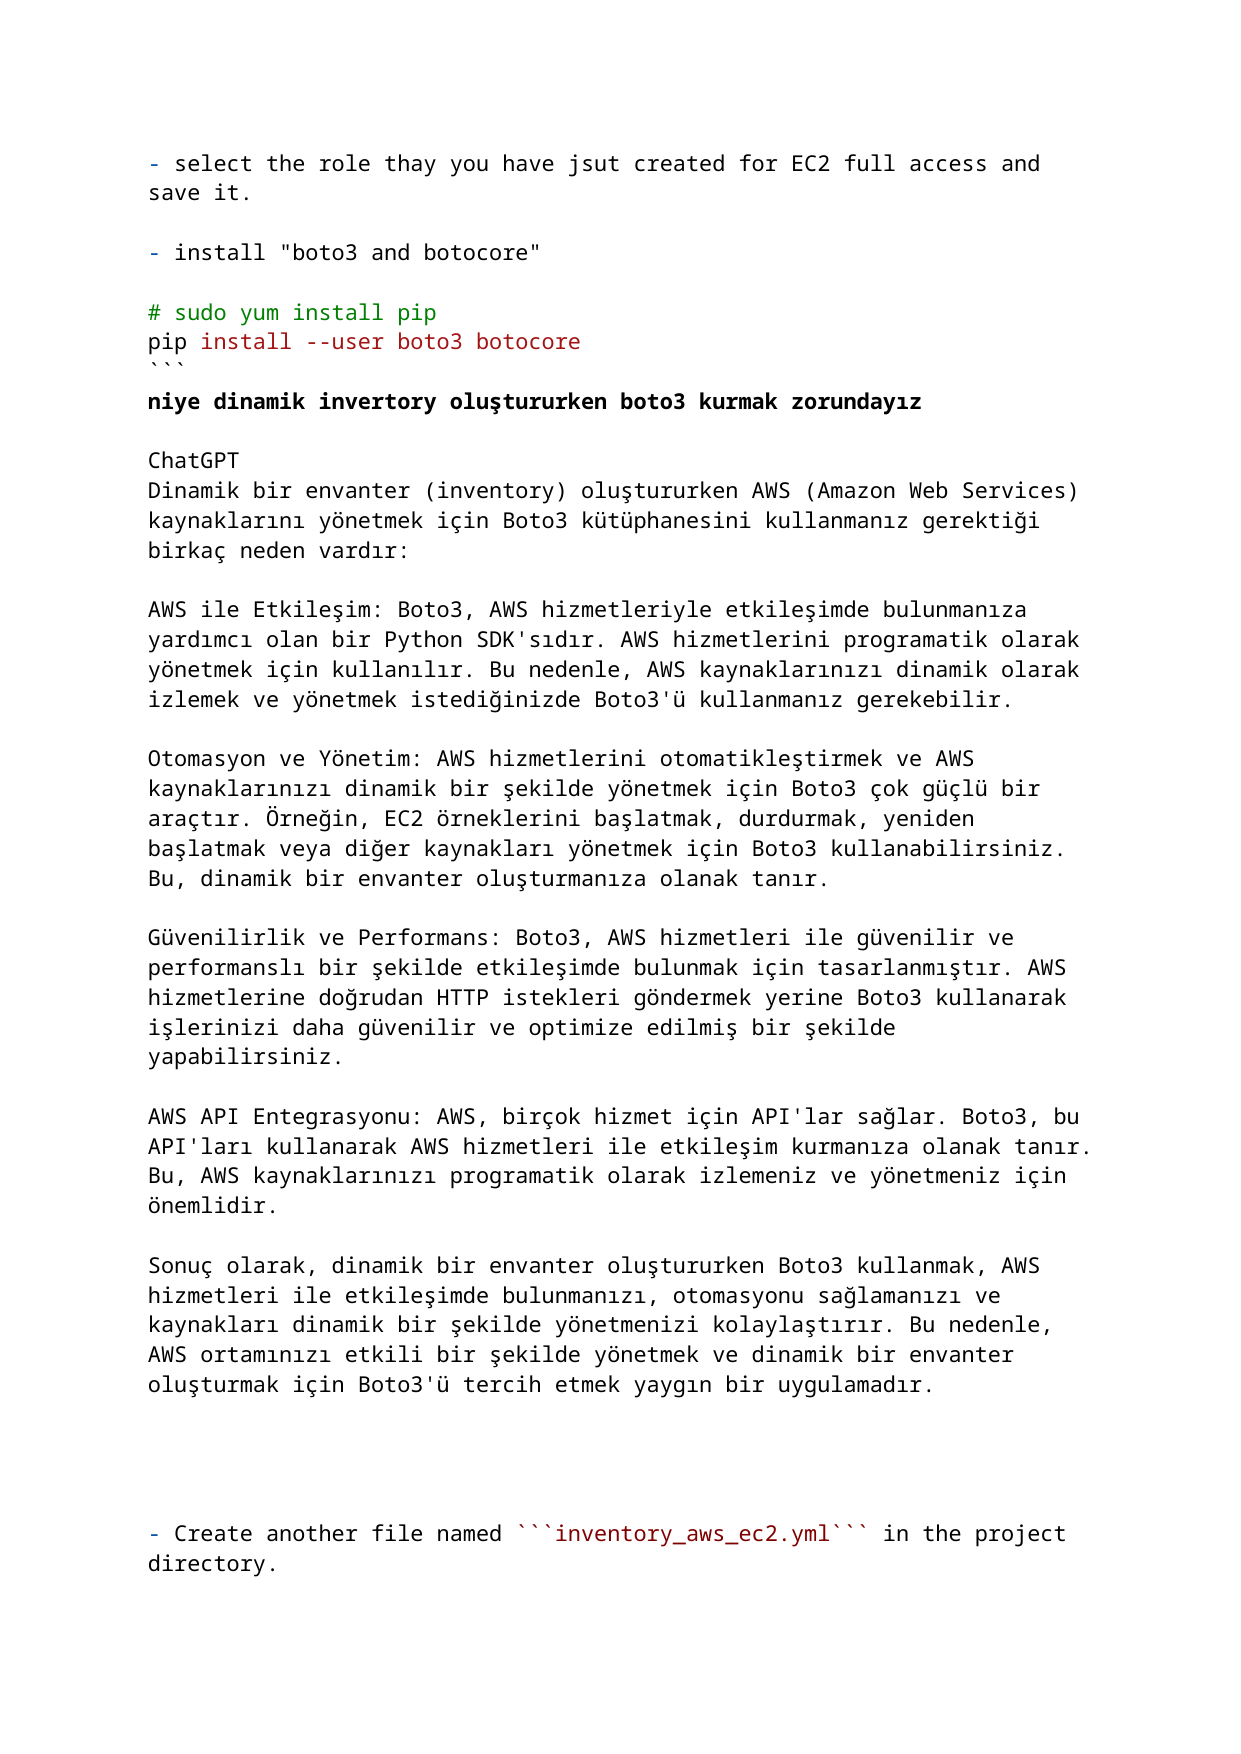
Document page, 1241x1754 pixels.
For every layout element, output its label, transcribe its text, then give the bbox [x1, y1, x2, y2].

text pip install --user boto3 botocore [148, 326, 1093, 356]
text ChatGPT [148, 446, 1093, 475]
text # sudo yum install pip [148, 297, 1093, 326]
text ``` [148, 356, 1093, 386]
text - select the role thay you have jsut created for EC2 full access and save it. [148, 148, 1093, 207]
text - install "boto3 and botocore" [148, 237, 1093, 267]
text AWS ile Etkileşim: Boto3, AWS hizmetleriyle etkileşimde bulunmanıza yardımcı olan bir Python SDK'sıdır. AWS hizmetlerini programatik olarak yönetmek için kullanılır. Bu nedenle, AWS kaynaklarınızı dinamik olarak izlemek ve yönetmek istediğinizde Boto3'ü kullanmanız gerekebilir. [148, 594, 1093, 714]
text Güvenilirlik ve Performans: Boto3, AWS hizmetleri ile güvenilir ve performanslı bir şekilde etkileşimde bulunmak için tasarlanmıştır. AWS hizmetlerine doğrudan HTTP istekleri göndermek yerine Boto3 kullanarak işlerinizi daha güvenilir ve optimize edilmiş bir şekilde yapabilirsiniz. [148, 922, 1093, 1071]
text AWS API Entegrasyonu: AWS, birçok hizmet için API'lar sağlar. Boto3, bu API'ları kullanarak AWS hizmetleri ile etkileşim kurmanıza olanak tanır. Bu, AWS kaynaklarınızı programatik olarak izlemeniz ve yönetmeniz için önemlidir. [148, 1101, 1093, 1220]
text niye dinamik invertory oluştururken boto3 kurmak zorundayız [148, 386, 1093, 416]
text Sonuç olarak, dinamik bir envanter oluştururken Boto3 kullanmak, AWS hizmetleri ile etkileşimde bulunmanızı, otomasyonu sağlamanızı ve kaynakları dinamik bir şekilde yönetmenizi kolaylaştırır. Bu nedenle, AWS ortamınızı etkili bir şekilde yönetmek ve dinamik bir envanter oluşturmak için Boto3'ü tercih etmek yaygın bir uygulamadır. [148, 1250, 1093, 1399]
text Otomasyon ve Yönetim: AWS hizmetlerini otomatikleştirmek ve AWS kaynaklarınızı dinamik bir şekilde yönetmek için Boto3 çok güçlü bir araçtır. Örneğin, EC2 örneklerini başlatmak, durdurmak, yeniden başlatmak veya diğer kaynakları yönetmek için Boto3 kullanabilirsiniz. Bu, dinamik bir envanter oluşturmanıza olanak tanır. [148, 743, 1093, 892]
text Dinamik bir envanter (inventory) oluştururken AWS (Amazon Web Services) kaynaklarını yönetmek için Boto3 kütüphanesini kullanmanız gerektiği birkaç neden vardır: [148, 475, 1093, 565]
text - Create another file named ```inventory_aws_ec2.yml``` in the project directory. [148, 1518, 1093, 1578]
